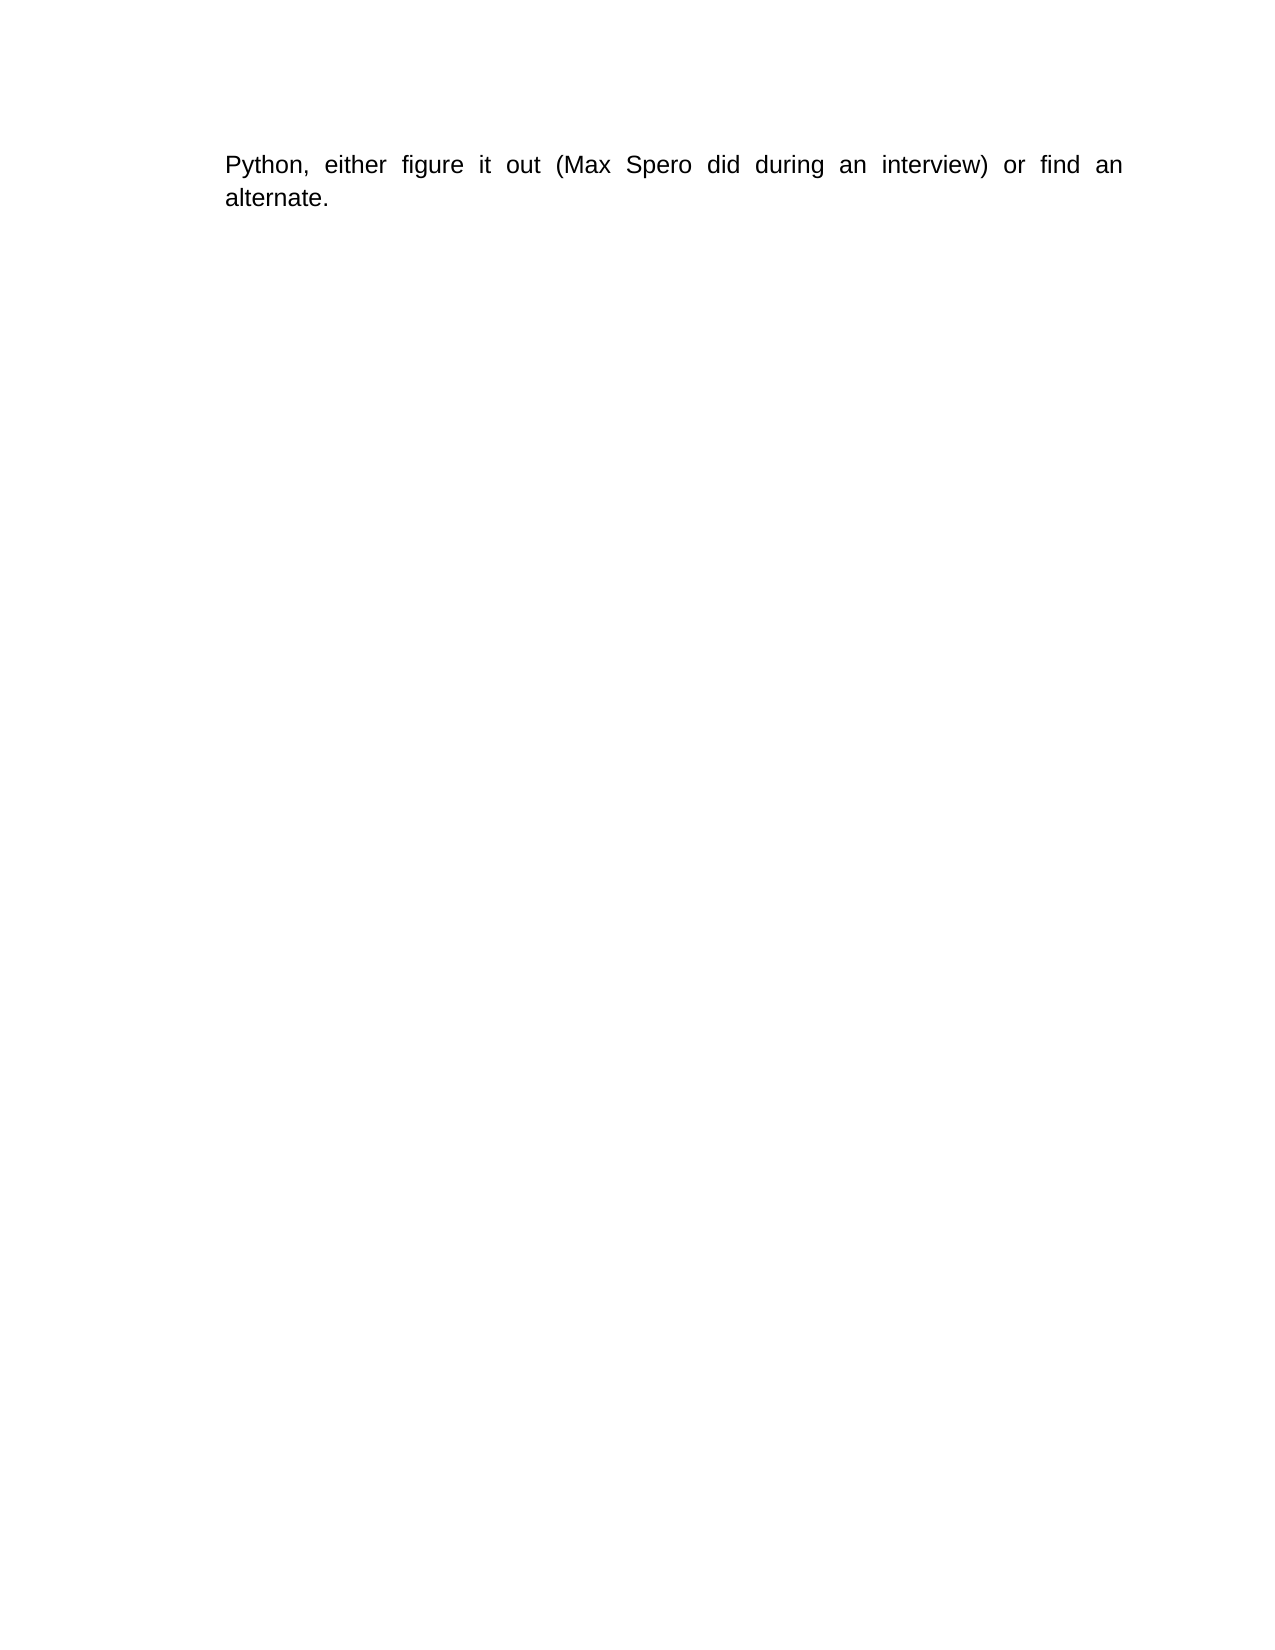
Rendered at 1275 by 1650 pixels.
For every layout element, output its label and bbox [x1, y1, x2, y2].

list [187, 150, 1125, 212]
